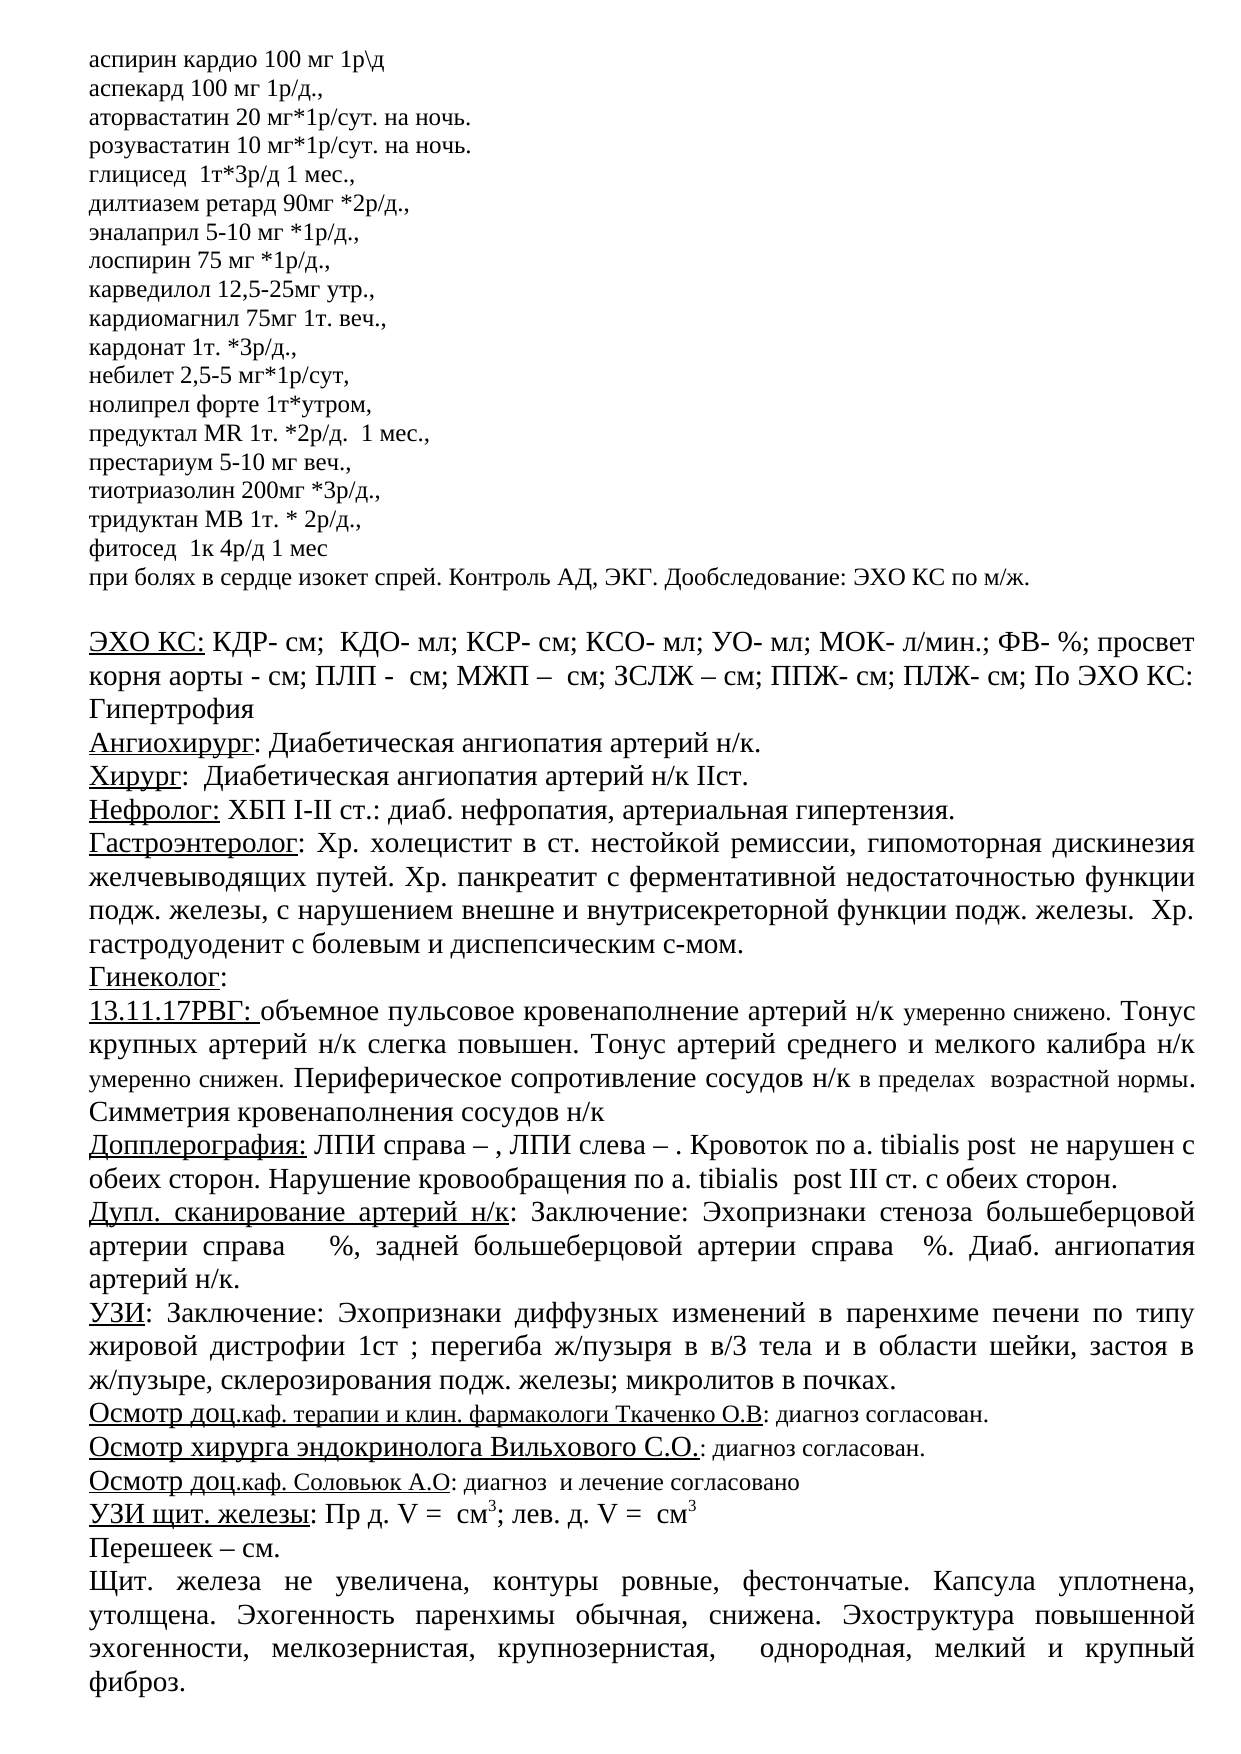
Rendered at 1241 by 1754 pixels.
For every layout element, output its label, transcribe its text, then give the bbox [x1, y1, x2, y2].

text 13.11.17РВГ: объемное пульсовое кровенаполнение артерий н/к . Тонус крупных артерий н/к Тонус артерий среднего и мелкого калибра н/к Периферическое сопротивление сосудов н/к . Симметрия кровенаполнения сосудов н/к [89, 993, 1196, 1127]
text лоспирин 75 мг *1р/д., [89, 246, 1196, 274]
text Осмотр доц.каф. терапии и клин. фармакологи Ткаченко О.В: диагноз согласован. [89, 1396, 1196, 1429]
text кардиомагнил 75мг 1т. веч., [89, 303, 1196, 332]
text небилет 2,5-5 мг*1р/сут, [89, 361, 1196, 389]
text розувастатин 10 мг*1р/сут. на ночь. [89, 131, 1196, 159]
text престариум 5-10 мг веч., [89, 447, 1196, 476]
text тридуктан МВ 1т. * 2р/д., [89, 504, 1196, 533]
text карведилол 12,5-25мг утр., [89, 274, 1196, 303]
text при болях в сердце изокет спрей. Контроль АД, ЭКГ. Дообследование: ЭХО КС по м/ж. [89, 562, 1196, 591]
text ЭХО КС: КДР- см; КДО- мл; КСР- см; КСО- мл; УО- мл; МОК- л/мин.; ФВ- %; просвет корня аорты - см; ПЛП - см; МЖП – см; ЗСЛЖ – см; ППЖ- см; ПЛЖ- см; По ЭХО КС: Гипертрофия [89, 624, 1196, 725]
text Осмотр доц.каф. Соловьюк А.О: диагноз и лечение согласовано [89, 1463, 1196, 1496]
text Перешеек – см. [89, 1530, 1196, 1563]
text Хирург: [89, 758, 1196, 792]
text Дупл. сканирование артерий н/к: Заключение: Эхопризнаки стеноза большеберцовой артерии справа %, задней большеберцовой артерии справа %. Диаб. ангиопатия артерий н/к. [89, 1194, 1196, 1295]
text УЗИ: Заключение: Эхопризнаки диффузных изменений в паренхиме печени по типу жировой дистрофии 1ст ; перегиба ж/пузыря в в/3 тела и в области шейки, застоя в ж/пузыре, склерозирования подж. железы; микролитов в почках. [89, 1295, 1196, 1396]
text дилтиазем ретард 90мг *2р/д., [89, 188, 1196, 217]
text Допплерография: ЛПИ справа – , ЛПИ слева – . Кровоток по а. tibialis роst не нарушен с обеих сторон. Нарушение кровообращения по а. tibialis роst III ст. с обеих сторон. [89, 1127, 1196, 1194]
text Щит. железа не увеличена, контуры ровные, фестончатые. Капсула уплотнена, утолщена. Эхогенность паренхимы обычная, снижена. Эхоструктура повышенной эхогенности, мелкозернистая, крупнозернистая, однородная, мелкий и крупный фиброз. [89, 1563, 1196, 1697]
text Нефролог: ХБП I-II ст.: диаб. нефропатия, артериальная гипертензия. [89, 792, 1196, 825]
text аторвастатин 20 мг*1р/сут. на ночь. [89, 102, 1196, 131]
text глицисед 1т*3р/д 1 мес., [89, 159, 1196, 188]
text Гинеколог: [89, 959, 1196, 993]
text нолипрел форте 1т*утром, [89, 389, 1196, 418]
text эналаприл 5-10 мг *1р/д., [89, 217, 1196, 246]
text Гастроэнтеролог: Хр. холецистит в ст. нестойкой ремиссии, гипомоторная дискинезия желчевыводящих путей. Хр. панкреатит с ферментативной недостаточностью функции подж. железы, с нарушением внешне и внутрисекреторной функции подж. железы. Хр. гастродуоденит с болевым и диспепсическим с-мом. [89, 825, 1196, 959]
text аспирин кардио 100 мг 1р\д [89, 44, 1196, 73]
text фитосед 1к 4р/д 1 мес [89, 533, 1196, 562]
text кардонат 1т. *3р/д., [89, 332, 1196, 361]
text УЗИ щит. железы: Пр д. V = см3; лев. д. V = см3 [89, 1496, 1196, 1530]
text Ангиохирург: Диабетическая ангиопатия артерий н/к. [89, 725, 1196, 758]
text аспекард 100 мг 1р/д., [89, 73, 1196, 102]
text предуктал МR 1т. *2р/д. 1 мес., [89, 418, 1196, 447]
text тиотриазолин 200мг *3р/д., [89, 476, 1196, 504]
text Осмотр хирурга эндокринолога Вильхового С.О.: диагноз согласован. [89, 1429, 1196, 1463]
